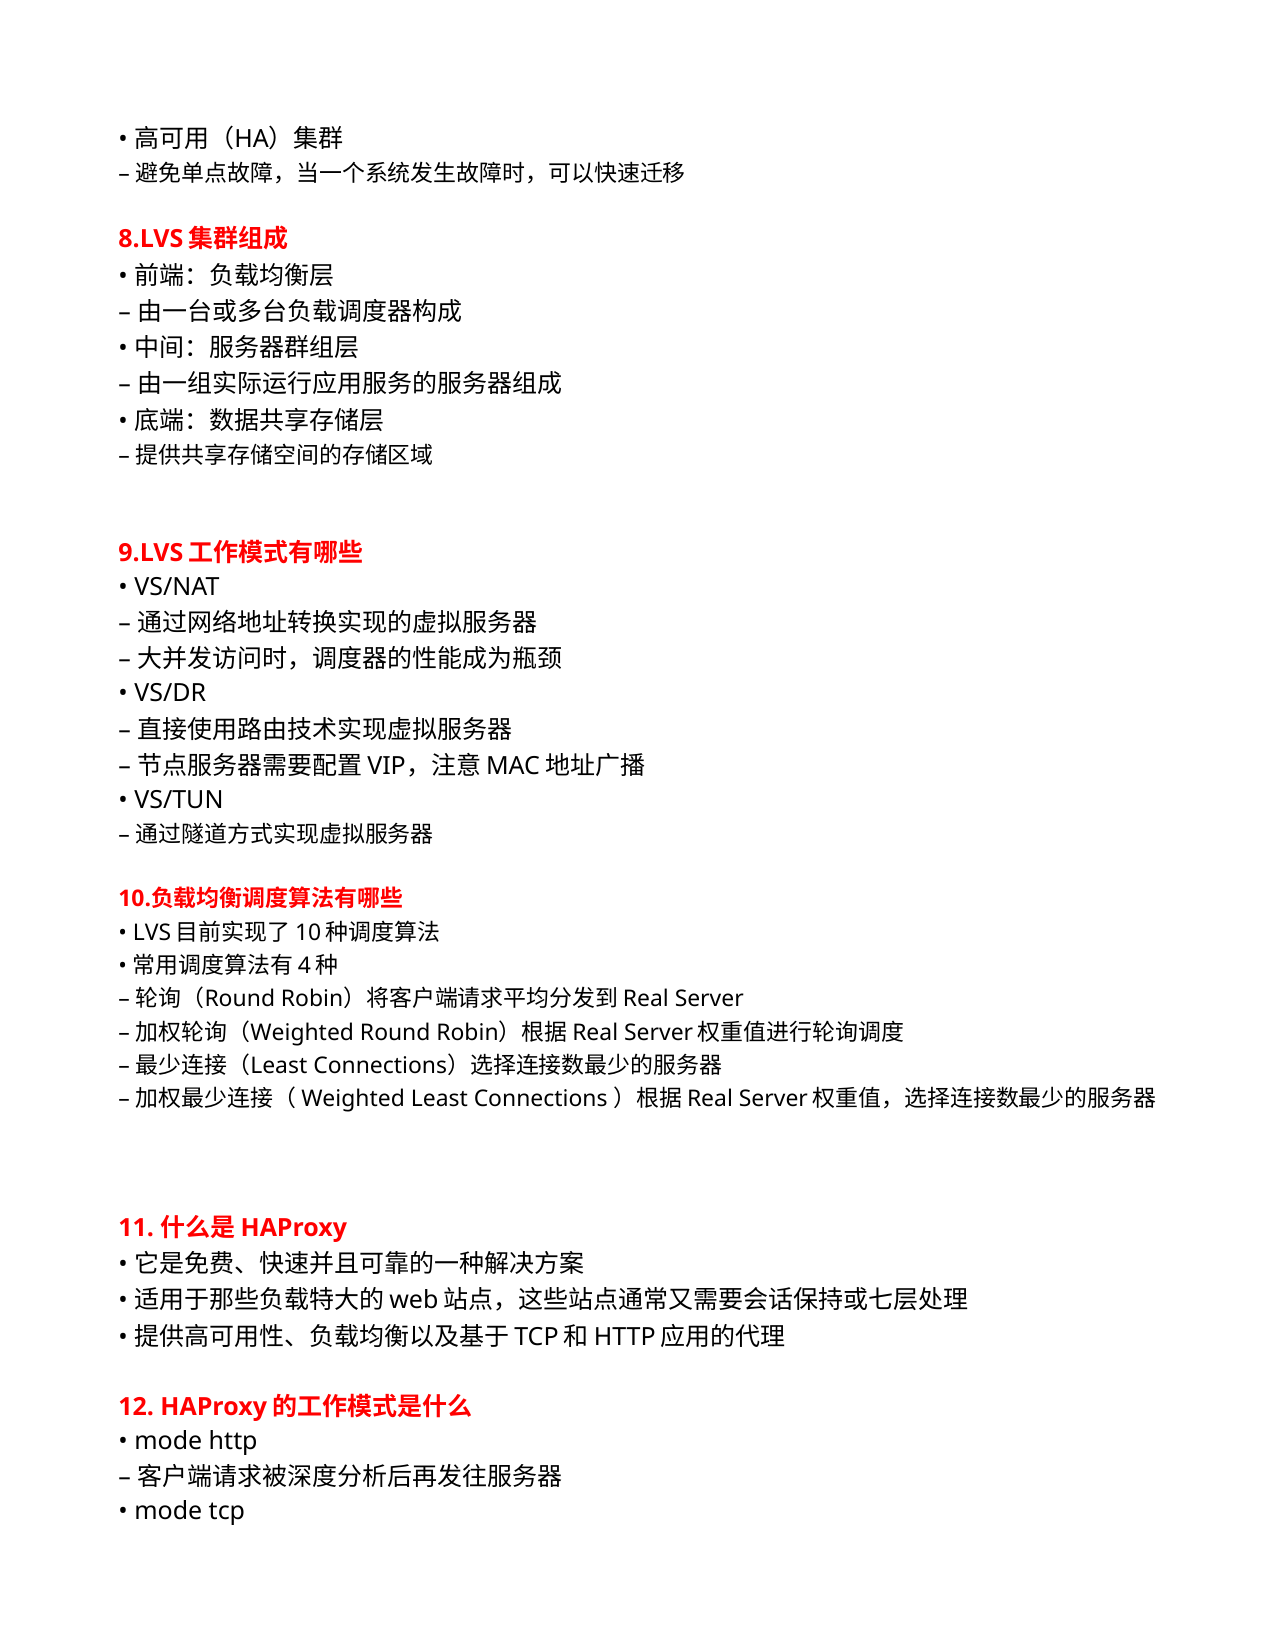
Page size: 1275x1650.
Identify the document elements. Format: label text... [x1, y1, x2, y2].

text – 客户端请求被深度分析后再发往服务器 [118, 1457, 1157, 1493]
text • VS/TUN [118, 782, 1157, 816]
text 9.LVS工作模式有哪些 [118, 532, 1157, 568]
text • VS/NAT [118, 568, 1157, 603]
text – 由一台或多台负载调度器构成 [118, 291, 1157, 328]
text – 加权最少连接（ Weighted Least Connections ）根据Real Server权重值，选择连接数最少的服务器 [118, 1080, 1157, 1114]
text • VS/DR [118, 675, 1157, 709]
text 10.负载均衡调度算法有哪些 [118, 880, 1157, 914]
text • 底端：数据共享存储层 [118, 400, 1157, 436]
text • 常用调度算法有4种 [118, 947, 1157, 980]
text – 直接使用路由技术实现虚拟服务器 [118, 709, 1157, 745]
text – 避免单点故障，当一个系统发生故障时，可以快速迁移 [118, 154, 1157, 188]
text – 提供共享存储空间的存储区域 [118, 436, 1157, 470]
text • LVS目前实现了10种调度算法 [118, 914, 1157, 947]
text – 由一组实际运行应用服务的服务器组成 [118, 364, 1157, 400]
text – 加权轮询（Weighted Round Robin）根据Real Server权重值进行轮询调度 [118, 1014, 1157, 1047]
text • 提供高可用性、负载均衡以及基于TCP和HTTP应用的代理 [118, 1316, 1157, 1352]
text • mode http [118, 1423, 1157, 1457]
text 8.LVS集群组成 [118, 219, 1157, 255]
text – 节点服务器需要配置VIP，注意MAC地址广播 [118, 745, 1157, 782]
text – 最少连接（Least Connections）选择连接数最少的服务器 [118, 1047, 1157, 1080]
text • 前端：负载均衡层 [118, 255, 1157, 291]
text 12. HAProxy的工作模式是什么 [118, 1386, 1157, 1423]
text • 中间：服务器群组层 [118, 328, 1157, 364]
text – 大并发访问时，调度器的性能成为瓶颈 [118, 639, 1157, 675]
text • mode tcp [118, 1493, 1157, 1527]
text – 通过隧道方式实现虚拟服务器 [118, 816, 1157, 849]
text • 适用于那些负载特大的web站点，这些站点通常又需要会话保持或七层处理 [118, 1280, 1157, 1316]
text • 高可用（HA）集群 [118, 118, 1157, 154]
text 11. 什么是HAProxy [118, 1207, 1157, 1244]
text • 它是免费、快速并且可靠的一种解决方案 [118, 1244, 1157, 1280]
text – 轮询（Round Robin）将客户端请求平均分发到Real Server [118, 980, 1157, 1014]
text – 通过网络地址转换实现的虚拟服务器 [118, 603, 1157, 639]
